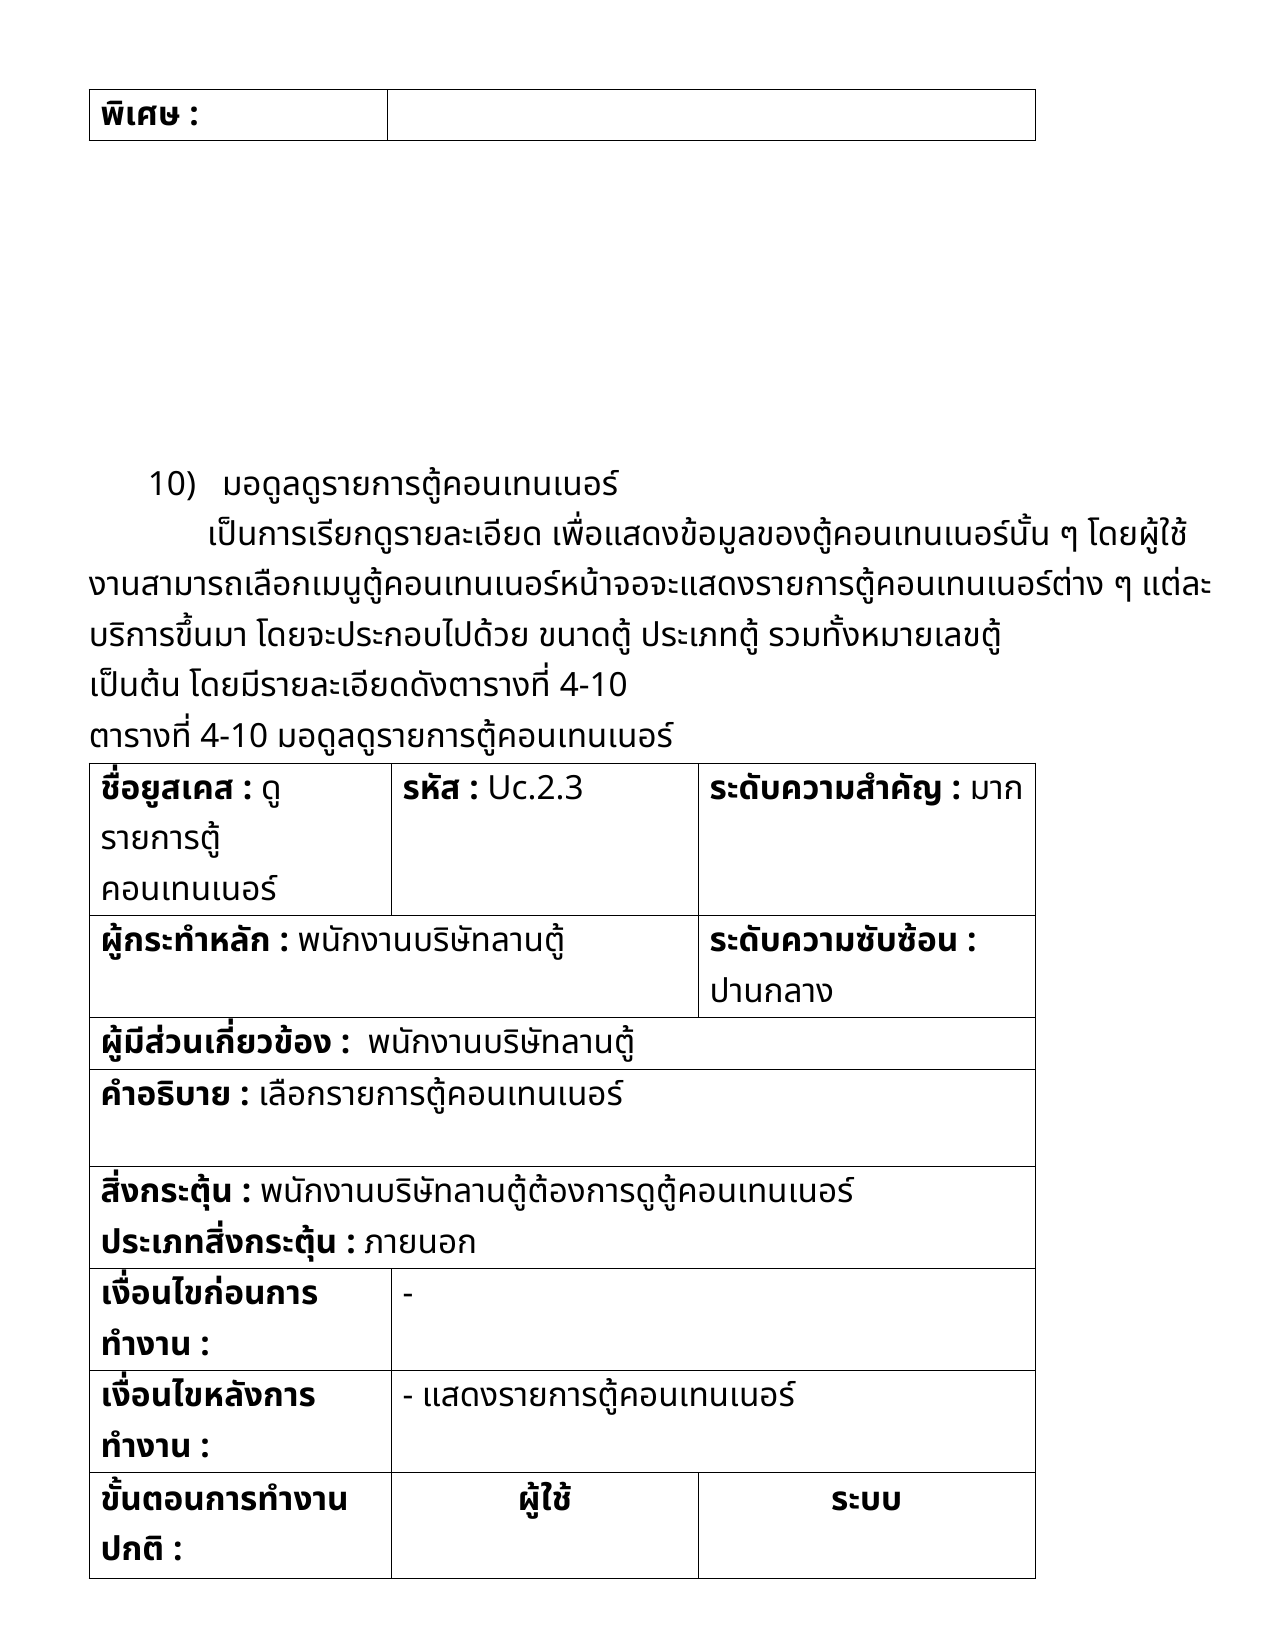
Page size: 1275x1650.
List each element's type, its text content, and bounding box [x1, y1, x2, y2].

table_cell สิ่งกระตุ้น : พนักงานบริษัทลานตู้ต้องการดูตู้คอนเทนเนอร์ ประเภทสิ่งกระตุ้น : ภายนอก [90, 1167, 1035, 1268]
table_cell - แสดงรายการตู้คอนเทนเนอร์ [392, 1371, 1035, 1472]
text 10) มอดูลดูรายการตู้คอนเทนเนอร์ [89, 459, 1216, 510]
table_cell ผู้มีส่วนเกี่ยวข้อง : พนักงานบริษัทลานตู้ [90, 1018, 1035, 1069]
table_header ชื่อยูสเคส : ดูรายการตู้คอนเทนเนอร์ [90, 764, 391, 915]
table_header ระดับความสำคัญ : มาก [699, 764, 1035, 915]
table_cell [90, 90, 387, 140]
table_cell เงื่อนไขก่อนการทำงาน : [90, 1269, 391, 1370]
text ตารางที่ 4-10 มอดูลดูรายการตู้คอนเทนเนอร์ [89, 712, 1216, 762]
table_cell ขั้นตอนการทํางานปกติ : [90, 1473, 391, 1577]
table_cell - [388, 90, 1035, 140]
table_cell ผู้กระทำหลัก : พนักงานบริษัทลานตู้ [90, 916, 698, 1017]
table_cell คำอธิบาย : เลือกรายการตู้คอนเทนเนอร์ [90, 1070, 1035, 1166]
text เป็นการเรียกดูรายละเอียด เพื่อแสดงข้อมูลของตู้คอนเทนเนอร์นั้น ๆ โดยผู้ใช้งานสามารถเลือกเมนูตู้คอนเทนเนอร์หน้าจอจะแสดงรายการตู้คอนเทนเนอร์ต่าง ๆ แต่ละบริการขึ้นมา โดยจะประกอบไปด้วย ขนาดตู้ ประเภทตู้ รวมทั้งหมายเลขตู้ เป็นต้น โดยมีรายละเอียดดังตารางที่ 4-10 [89, 510, 1216, 712]
table_cell ผู้ใช้ [392, 1473, 698, 1577]
table_cell - [392, 1269, 1035, 1370]
table_cell ระบบ [699, 1473, 1035, 1577]
table_header รหัส : Uc.2.3 [392, 764, 698, 915]
table_cell ระดับความซับซ้อน : ปานกลาง [699, 916, 1035, 1017]
table_cell เงื่อนไขหลังการทำงาน : [90, 1371, 391, 1472]
